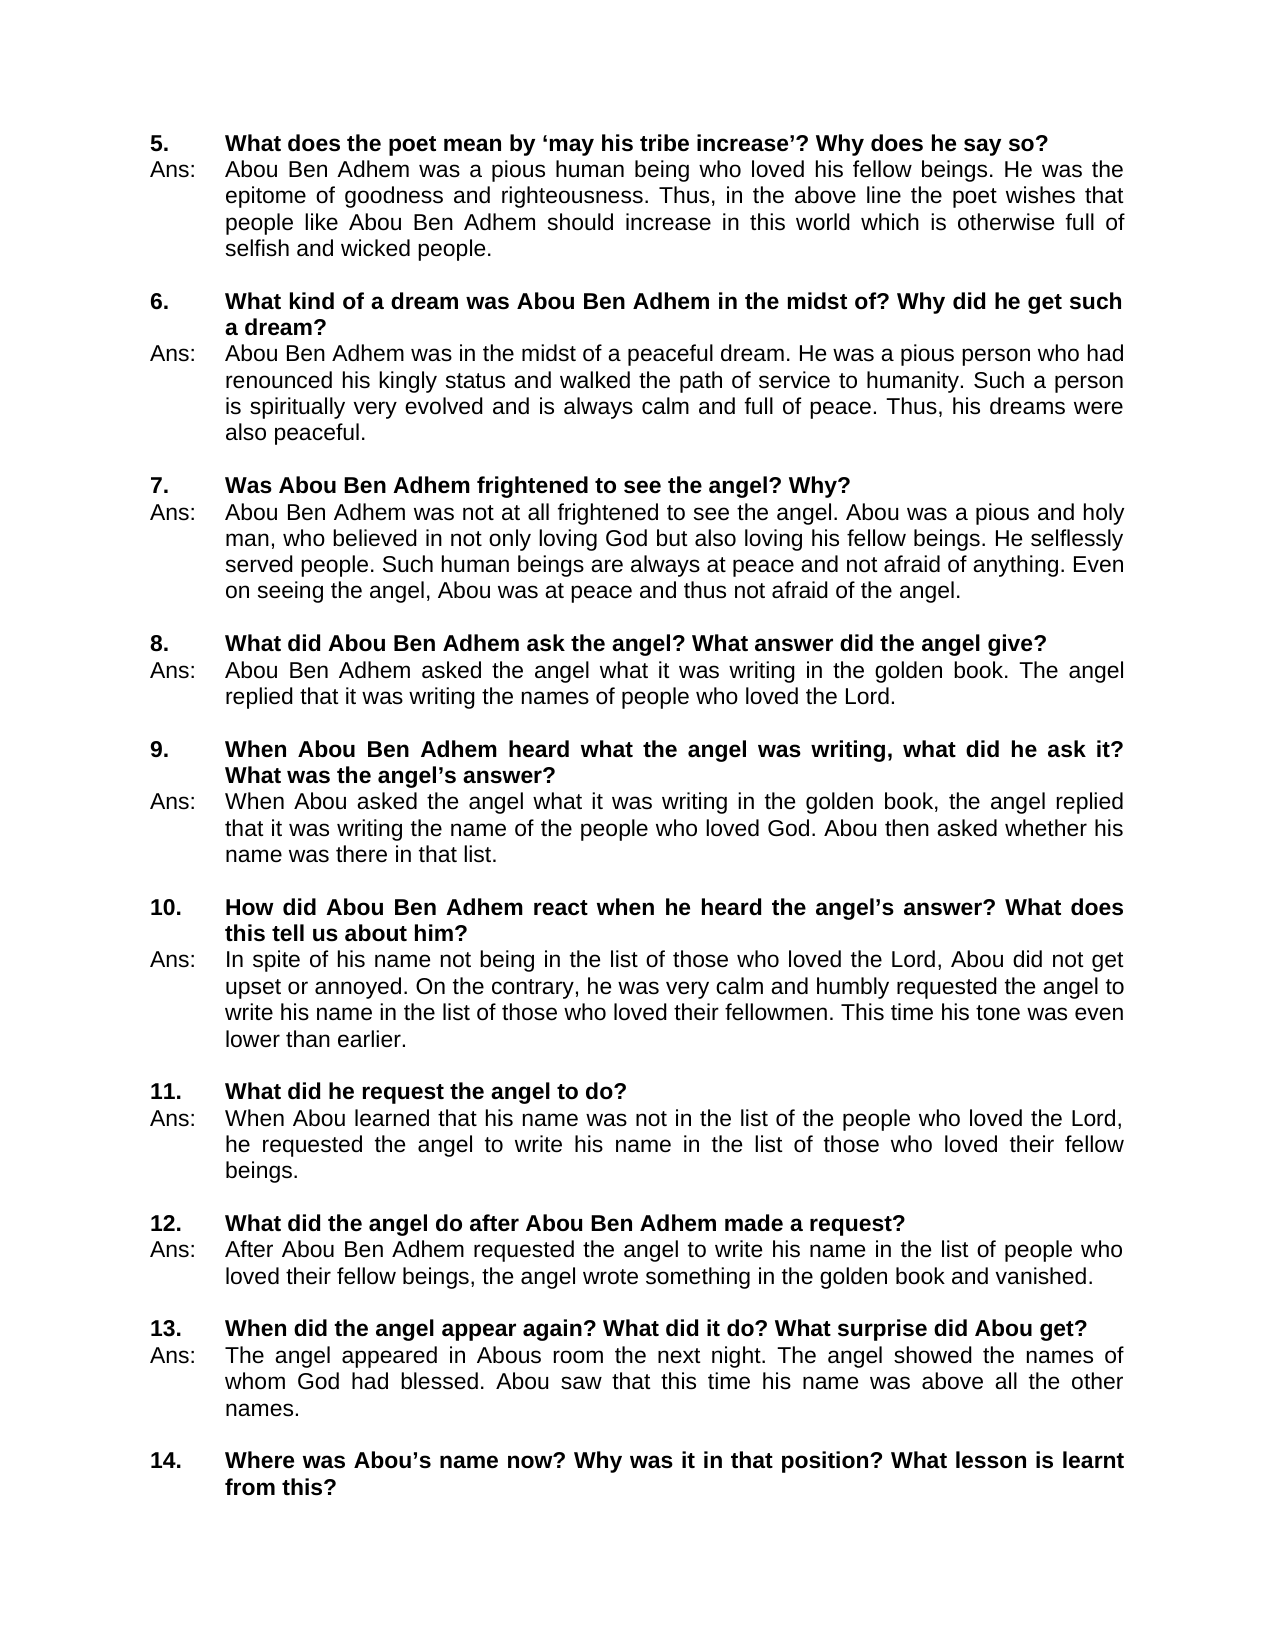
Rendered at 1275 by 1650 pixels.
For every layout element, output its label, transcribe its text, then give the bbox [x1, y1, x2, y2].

list What does the poet mean by ‘may his tribe increase’? Why does he say so? [150, 129, 1125, 156]
text Ans: Abou Ben Adhem was in the midst of a peaceful dream. He was a pious person who had renounced his kingly status and walked the path of service to humanity. Such a person is spiritually very evolved and is always calm and full of peace. Thus, his dreams were also peaceful. [150, 340, 1125, 446]
list What kind of a dream was Abou Ben Adhem in the midst of? Why did he get such a dream? [150, 288, 1125, 340]
text Ans: When Abou learned that his name was not in the list of the people who loved the Lord, he requested the angel to write his name in the list of those who loved their fellow beings. [150, 1104, 1125, 1184]
list What did Abou Ben Adhem ask the angel? What answer did the angel give? [150, 630, 1125, 657]
text Ans: The angel appeared in Abous room the next night. The angel showed the names of whom God had blessed. Abou saw that this time his name was above all the other names. [150, 1342, 1125, 1421]
text Ans: After Abou Ben Adhem requested the angel to write his name in the list of people who loved their fellow beings, the angel wrote something in the golden book and vanished. [150, 1236, 1125, 1289]
list How did Abou Ben Adhem react when he heard the angel’s answer? What does this tell us about him? [150, 894, 1125, 946]
list Where was Abou’s name now? Why was it in that position? What lesson is learnt from this? [150, 1447, 1125, 1500]
list Was Abou Ben Adhem frightened to see the angel? Why? [150, 472, 1125, 498]
text Ans: Abou Ben Adhem was a pious human being who loved his fellow beings. He was the epitome of goodness and righteousness. Thus, in the above line the poet wishes that people like Abou Ben Adhem should increase in this world which is otherwise full of selfish and wicked people. [150, 156, 1125, 261]
list What did the angel do after Abou Ben Adhem made a request? [150, 1210, 1125, 1236]
list What did he request the angel to do? [150, 1078, 1125, 1104]
text Ans: Abou Ben Adhem was not at all frightened to see the angel. Abou was a pious and holy man, who believed in not only loving God but also loving his fellow beings. He selflessly served people. Such human beings are always at peace and not afraid of anything. Even on seeing the angel, Abou was at peace and thus not afraid of the angel. [150, 498, 1125, 604]
text Ans: Abou Ben Adhem asked the angel what it was writing in the golden book. The angel replied that it was writing the names of people who loved the Lord. [150, 657, 1125, 709]
text Ans: In spite of his name not being in the list of those who loved the Lord, Abou did not get upset or annoyed. On the contrary, he was very calm and humbly requested the angel to write his name in the list of those who loved their fellowmen. This time his tone was even lower than earlier. [150, 946, 1125, 1052]
list When did the angel appear again? What did it do? What surprise did Abou get? [150, 1315, 1125, 1342]
list When Abou Ben Adhem heard what the angel was writing, what did he ask it? What was the angel’s answer? [150, 736, 1125, 788]
text Ans: When Abou asked the angel what it was writing in the golden book, the angel replied that it was writing the name of the people who loved God. Abou then asked whether his name was there in that list. [150, 788, 1125, 867]
